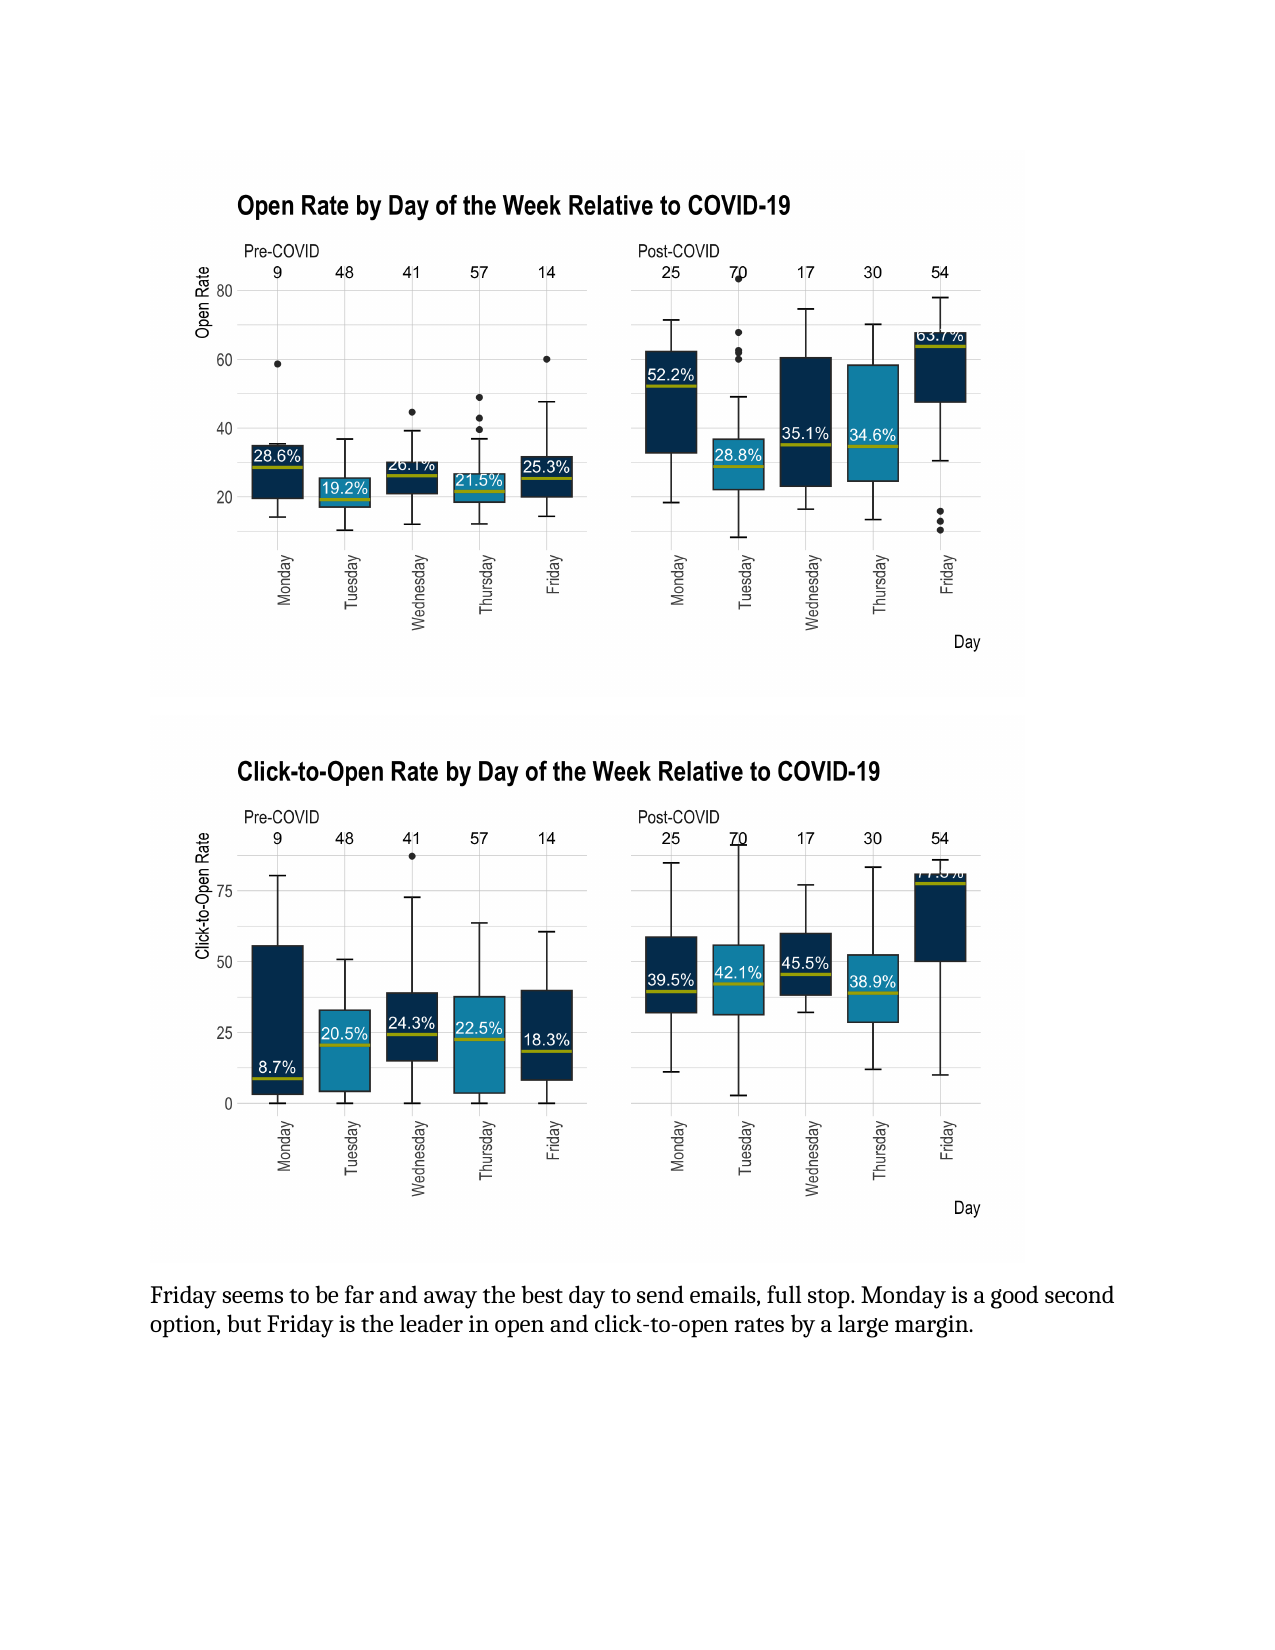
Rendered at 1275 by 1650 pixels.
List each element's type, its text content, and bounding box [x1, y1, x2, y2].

text Friday seems to be far and away the best day to send emails, full stop. Monday is a good second option, but Friday is the leader in open and click-to-open rates by a large margin. [150, 1281, 1125, 1339]
picture [150, 715, 1025, 1263]
picture [150, 150, 1025, 697]
